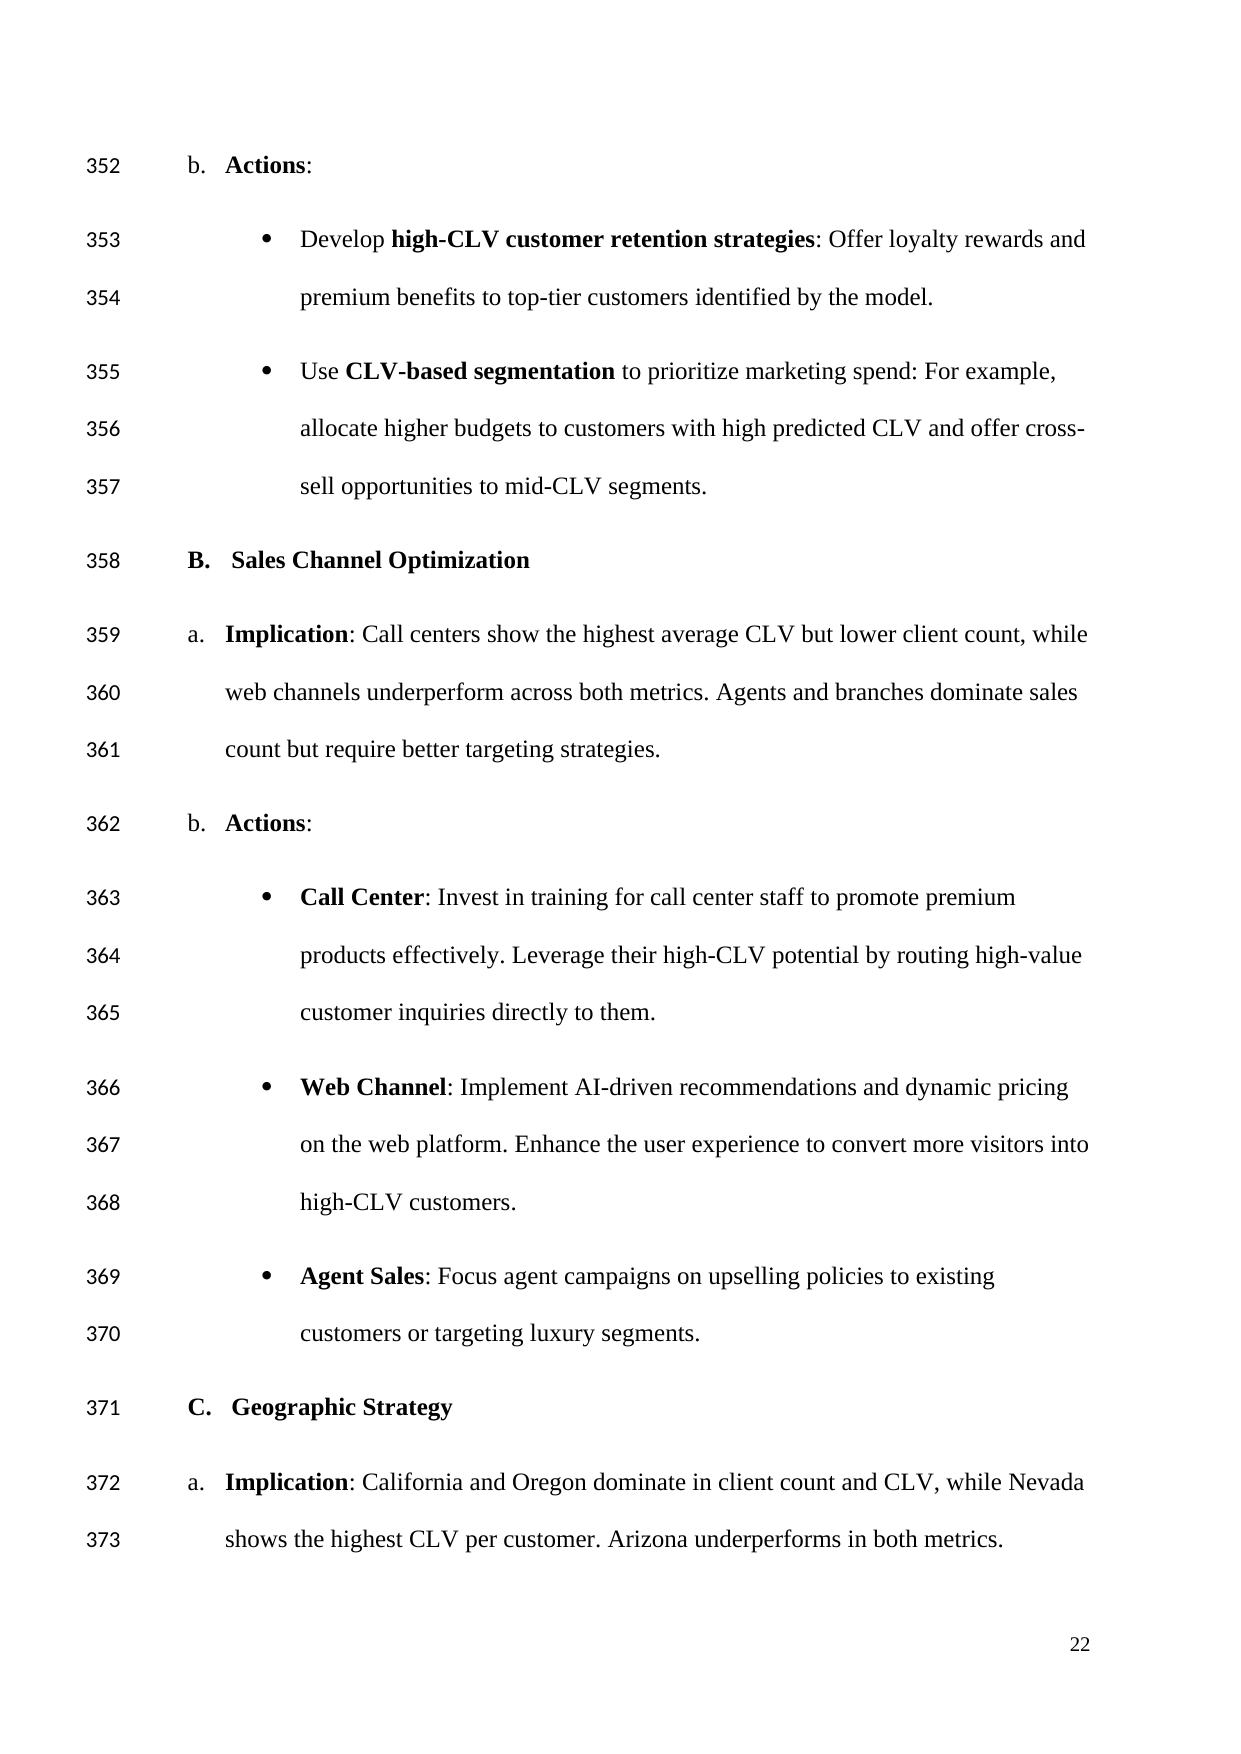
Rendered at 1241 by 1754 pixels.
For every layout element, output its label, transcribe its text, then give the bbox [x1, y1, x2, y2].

list Use CLV-based segmentation to prioritize marketing spend: For example, allocate higher budgets to customers with high predicted CLV and offer cross-sell opportunities to mid-CLV segments. [262, 356, 1090, 499]
list Call Center: Invest in training for call center staff to promote premium products effectively. Leverage their high-CLV potential by routing high-value customer inquiries directly to them. [262, 882, 1090, 1026]
list Geographic Strategy [187, 1392, 1090, 1421]
list Actions: [187, 150, 1090, 179]
list Sales Channel Optimization [187, 545, 1090, 574]
list Implication: Call centers show the highest average CLV but lower client count, while web channels underperform across both metrics. Agents and branches dominate sales count but require better targeting strategies. [187, 619, 1090, 763]
list Implication: California and Oregon dominate in client count and CLV, while Nevada shows the highest CLV per customer. Arizona underperforms in both metrics. [187, 1467, 1090, 1553]
list Web Channel: Implement AI-driven recommendations and dynamic pricing on the web platform. Enhance the user experience to convert more visitors into high-CLV customers. [262, 1072, 1090, 1215]
list Agent Sales: Focus agent campaigns on upselling policies to existing customers or targeting luxury segments. [262, 1261, 1090, 1347]
list Actions: [187, 808, 1090, 837]
list Develop high-CLV customer retention strategies: Offer loyalty rewards and premium benefits to top-tier customers identified by the model. [262, 224, 1090, 310]
